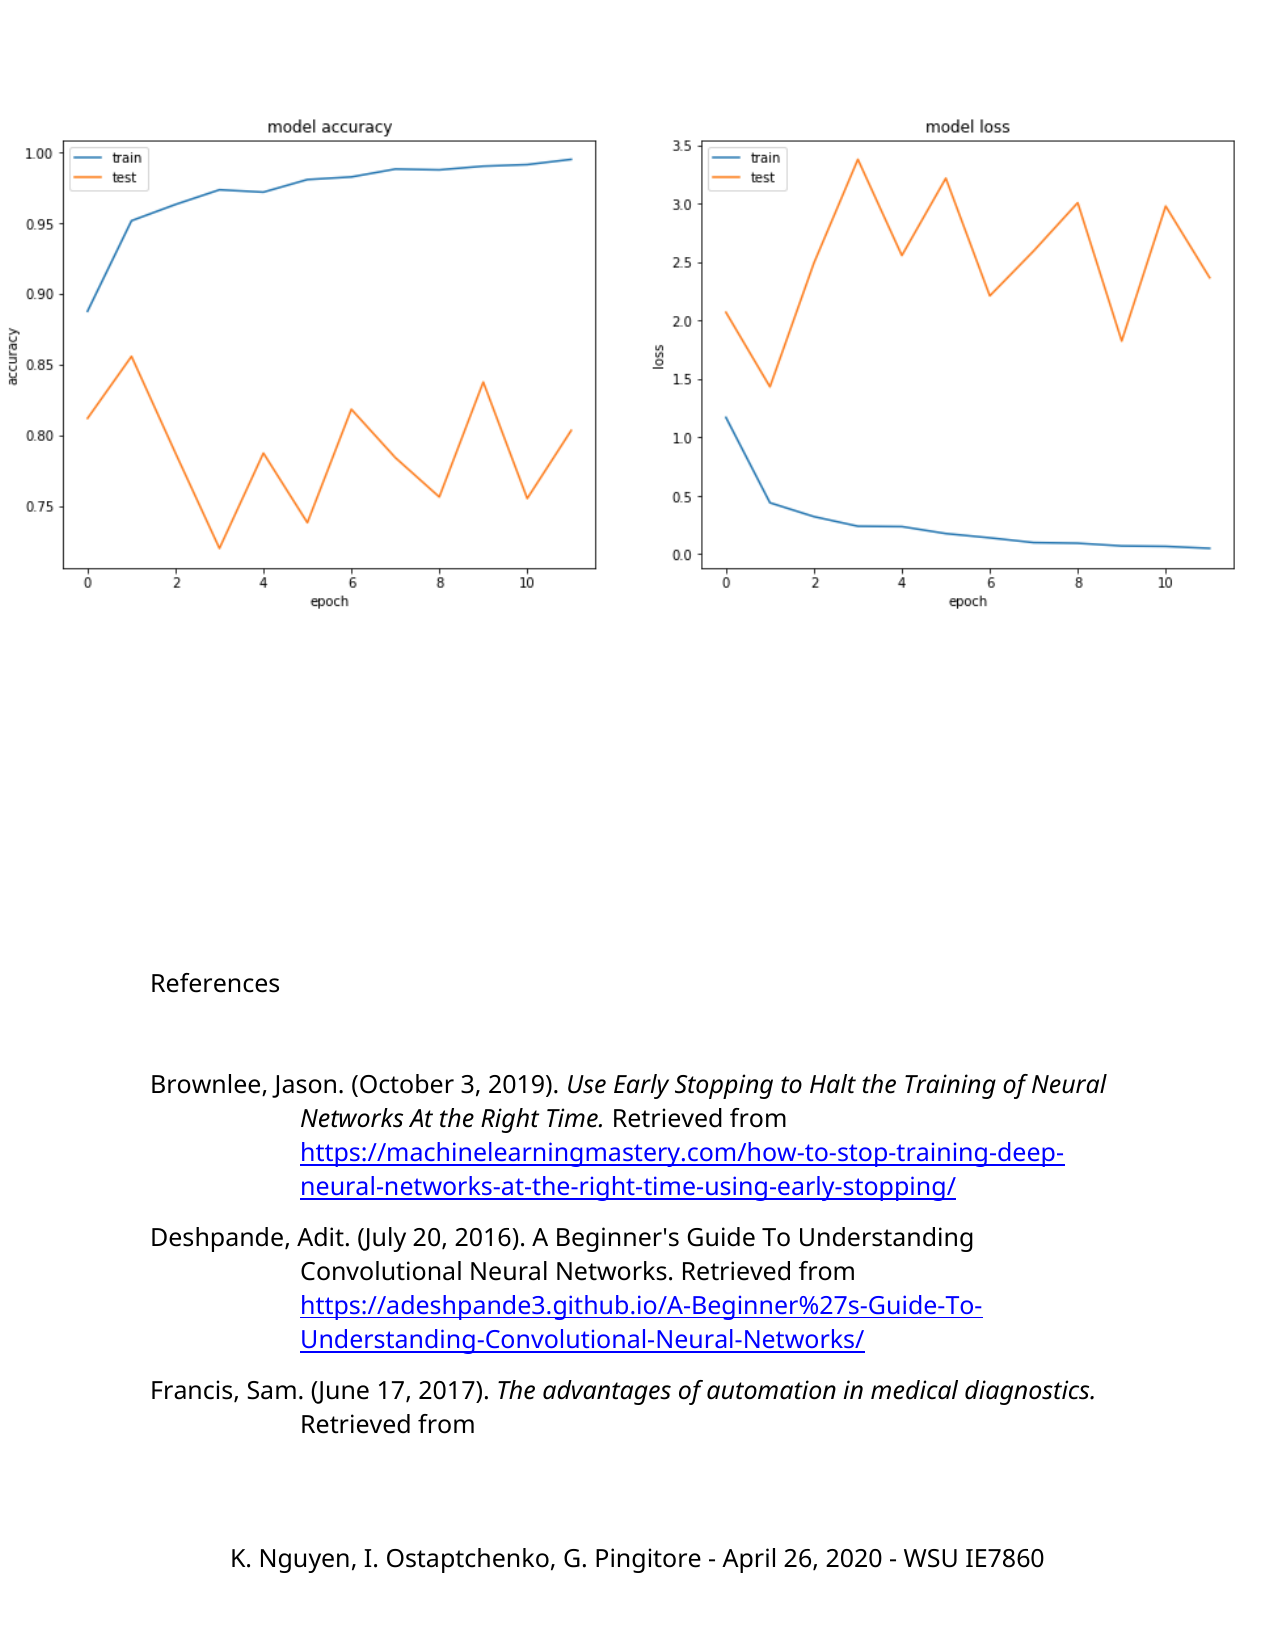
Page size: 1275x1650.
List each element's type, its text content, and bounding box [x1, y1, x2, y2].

text Deshpande, Adit. (July 20, 2016). A Beginner's Guide To Understanding Convolutional Neural Networks. Retrieved from https://adeshpande3.github.io/A-Beginner%27s-Guide-To-Understanding-Convolutional-Neural-Networks/ [150, 1220, 1125, 1356]
picture [0, 113, 1273, 622]
text References [150, 965, 1125, 999]
text Brownlee, Jason. (October 3, 2019). Use Early Stopping to Halt the Training of Neural Networks At the Right Time. Retrieved from https://machinelearningmastery.com/how-to-stop-training-deep-neural-networks-at-the-right-time-using-early-stopping/ [150, 1067, 1125, 1203]
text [150, 1373, 1125, 1441]
